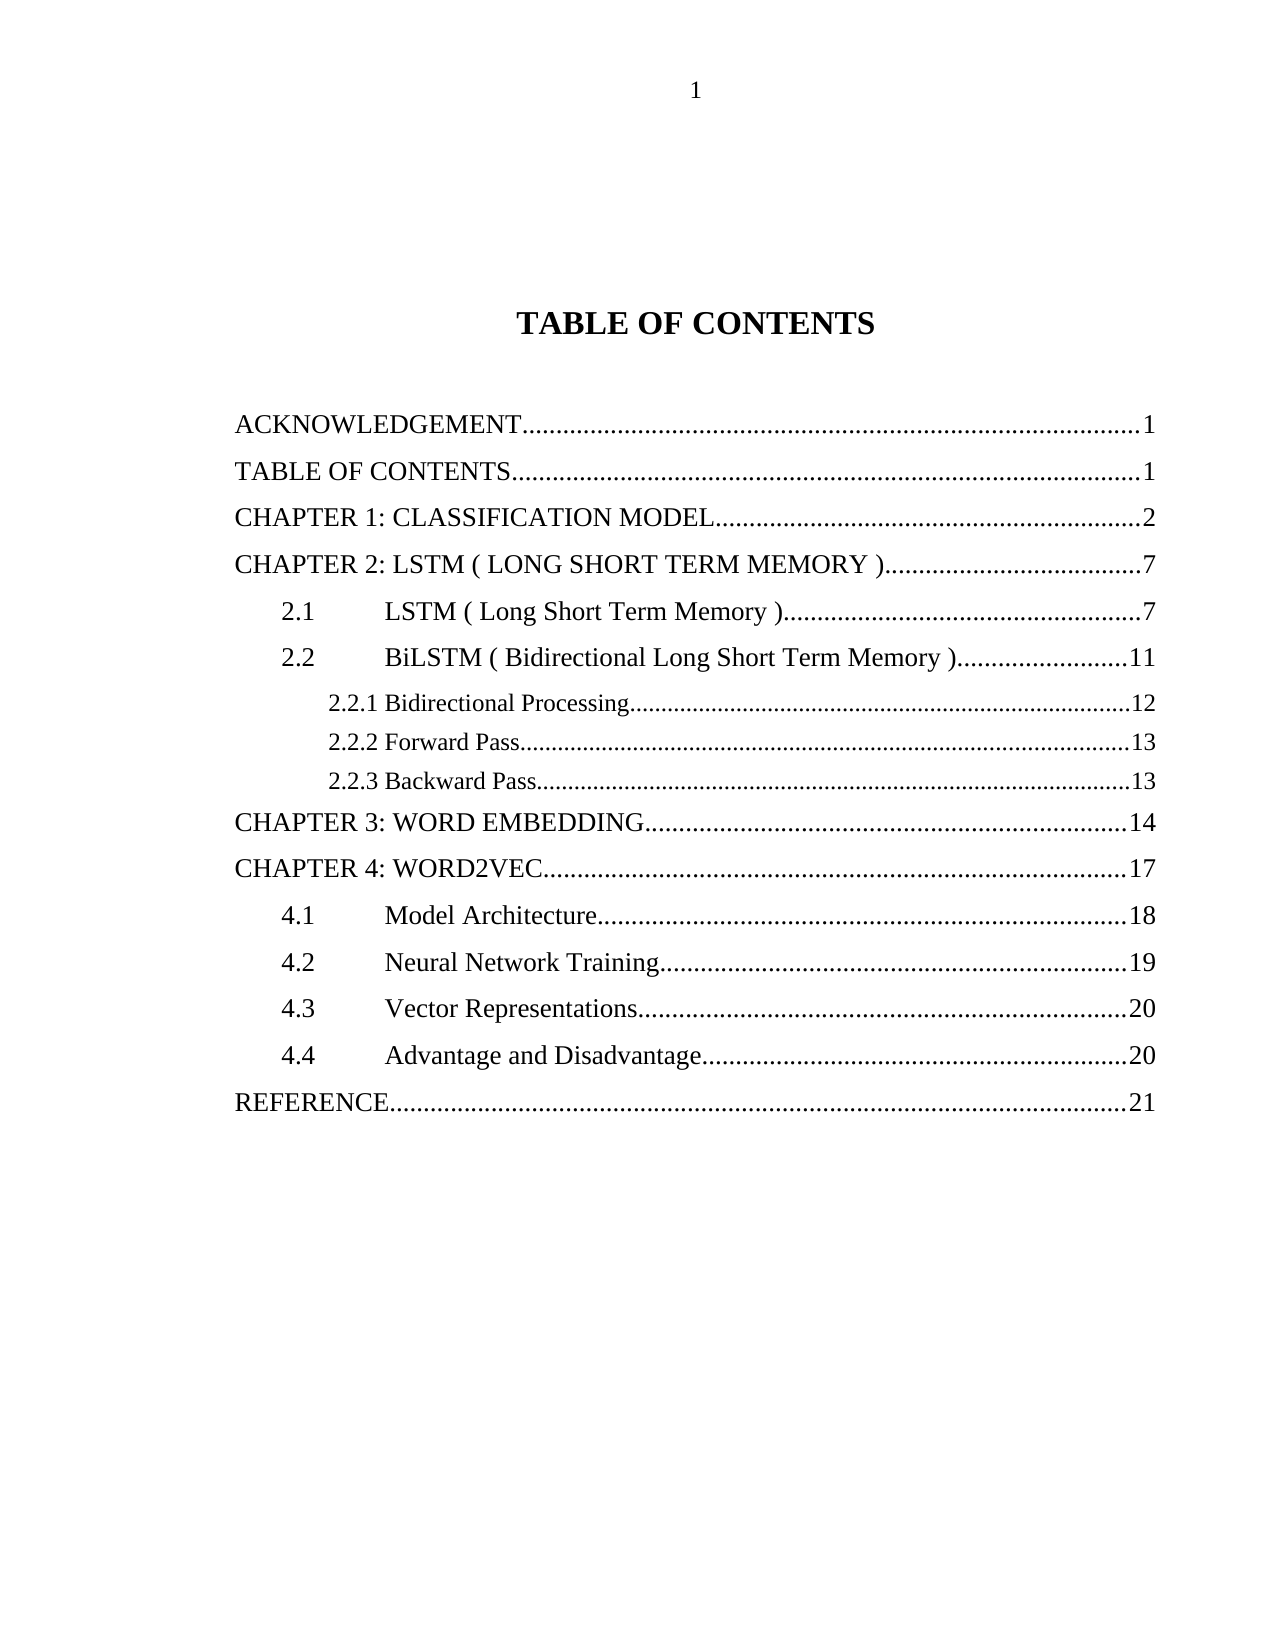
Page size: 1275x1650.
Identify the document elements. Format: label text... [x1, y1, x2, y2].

subtitle TABLE OF CONTENTS [234, 303, 1157, 342]
